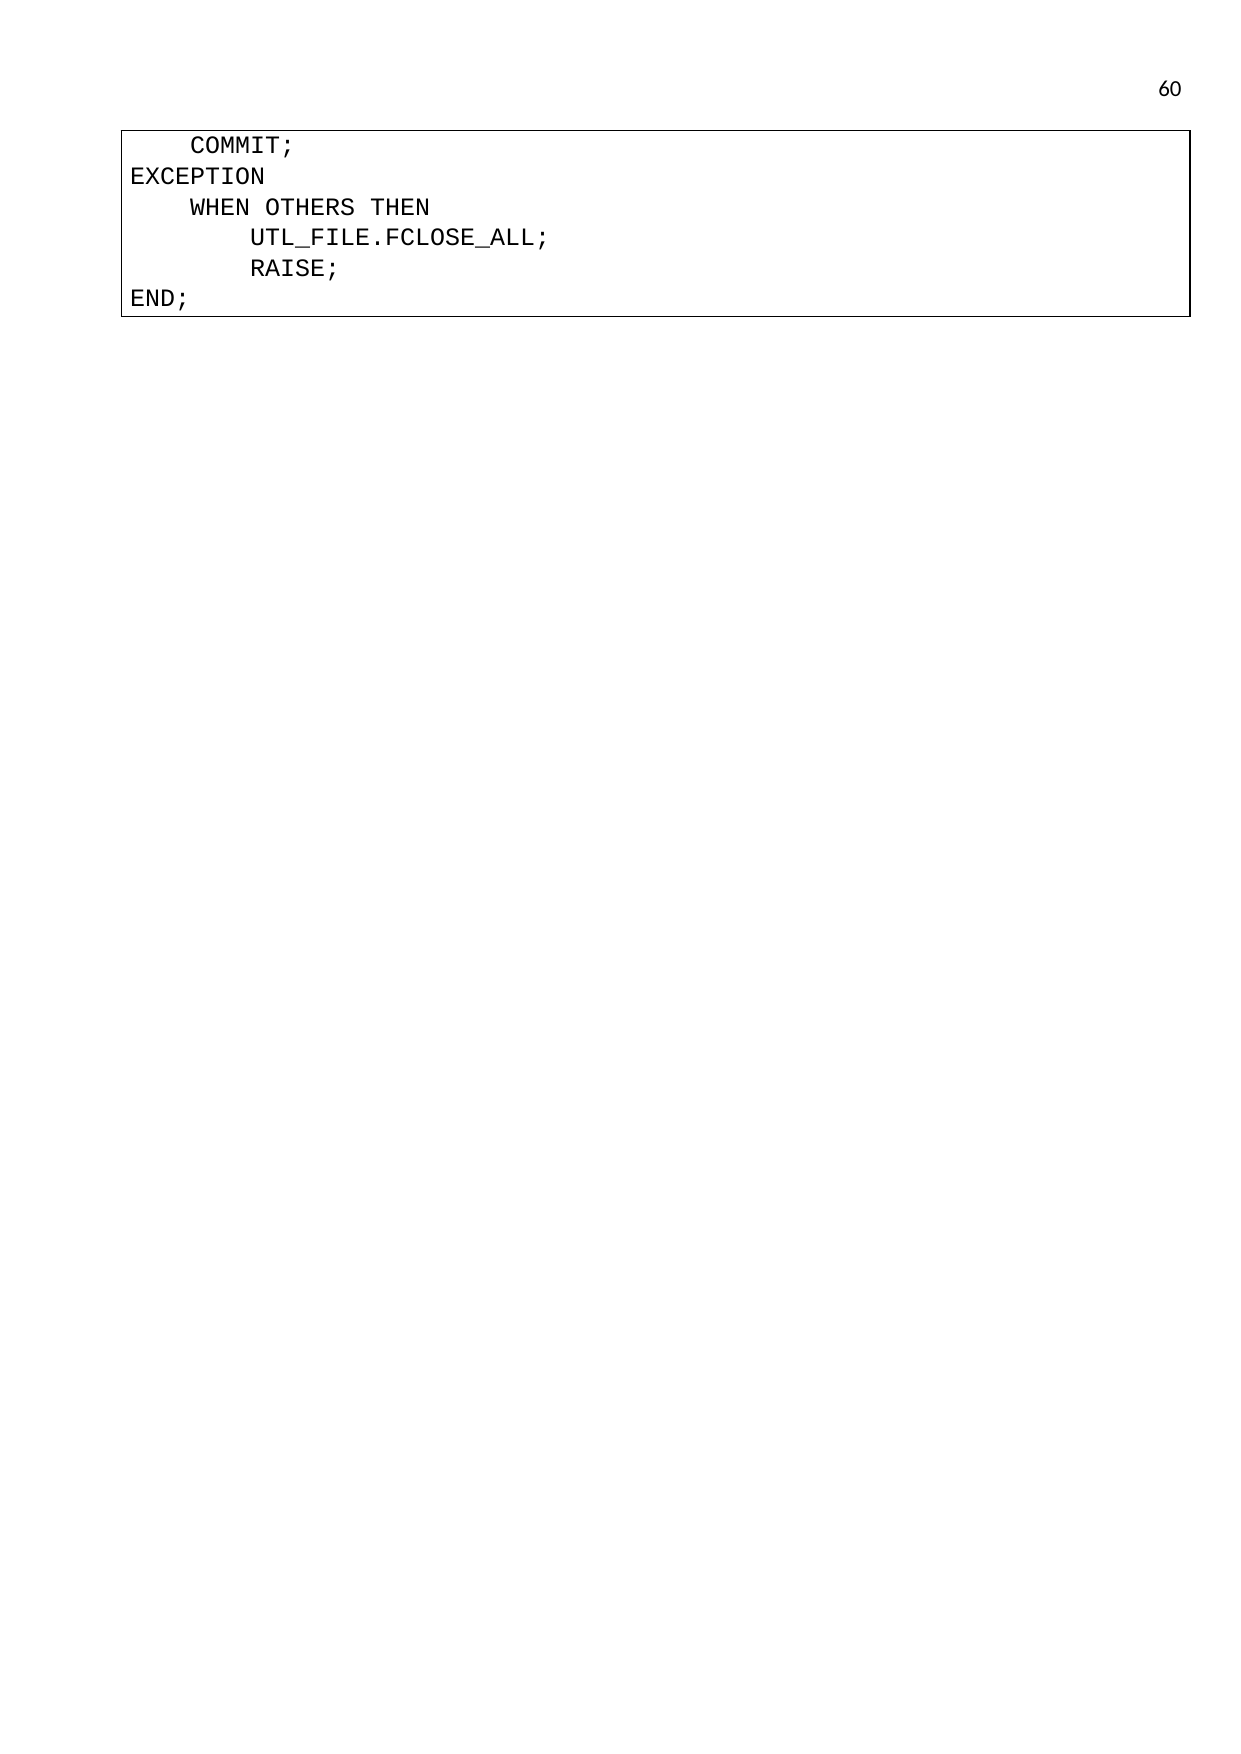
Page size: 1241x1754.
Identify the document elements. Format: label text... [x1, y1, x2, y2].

text UTL_FILE.FCLOSE_ALL; [122, 221, 1189, 252]
text COMMIT; [122, 131, 1189, 160]
text WHEN OTHERS THEN [122, 191, 1189, 221]
text RAISE; [122, 252, 1189, 282]
text EXCEPTION [122, 160, 1189, 191]
text END; [122, 282, 1189, 316]
